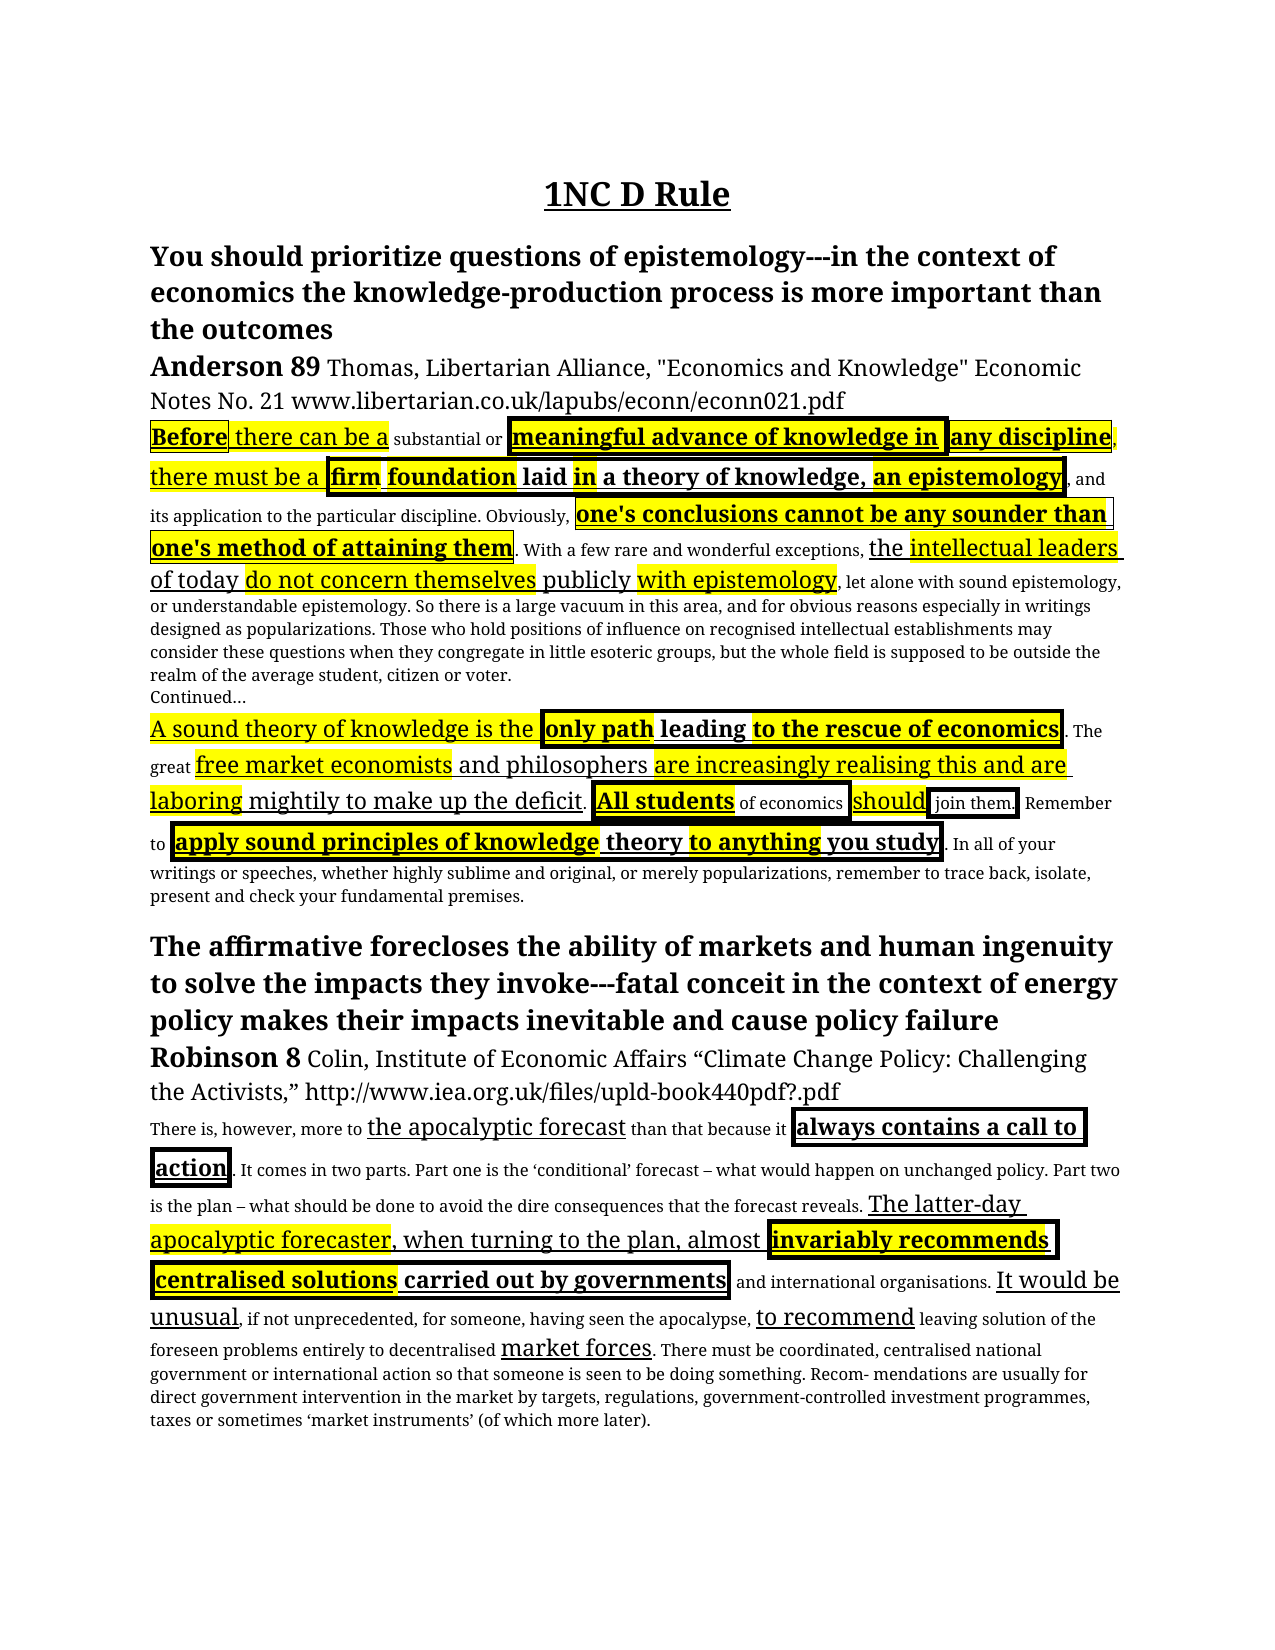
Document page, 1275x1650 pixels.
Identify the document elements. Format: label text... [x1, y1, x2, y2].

text Continued… [150, 686, 1125, 708]
text Anderson 89 Thomas, Libertarian Alliance, "Economics and Knowledge" Economic Notes No. 21 www.libertarian.co.uk/lapubs/econn/econn021.pdf [150, 348, 1125, 416]
text Before there can be a substantial or meaningful advance of knowledge in any discipline, there must be a firm foundation laid in a theory of knowledge, an epistemology, and its application to the particular discipline. Obviously, one's conclusions cannot be any sounder than one's method of attaining them. With a few rare and wonderful exceptions, the intellectual leaders of today do not concern themselves publicly with epistemology, let alone with sound epistemology, or understandable epistemology. So there is a large vacuum in this area, and for obvious reasons especially in writings designed as popularizations. Those who hold positions of influence on recognised intellectual establishments may consider these questions when they congregate in little esoteric groups, but the whole field is supposed to be outside the realm of the average student, citizen or voter. [150, 416, 1125, 686]
text Robinson 8 Colin, Institute of Economic Affairs “Climate Change Policy: Challenging the Activists,” http://www.iea.org.uk/files/upld-book440pdf?.pdf [150, 1038, 1125, 1107]
text There is, however, more to the apocalyptic forecast than that because it always contains a call to action. It comes in two parts. Part one is the ‘conditional’ forecast – what would happen on unchanged policy. Part two is the plan – what should be done to avoid the dire consequences that the forecast reveals. The latter-day apocalyptic forecaster, when turning to the plan, almost invariably recommends centralised solutions carried out by governments and international organisations. It would be unusual, if not unprecedented, for someone, having seen the apocalypse, to recommend leaving solution of the foreseen problems entirely to decentralised market forces. There must be coordinated, centralised national government or international action so that someone is seen to be doing something. Recom- mendations are usually for direct government intervention in the market by targets, regulations, government-controlled investment programmes, taxes or sometimes ‘market instruments’ (of which more later). [150, 1107, 1125, 1431]
subtitle 1NC D Rule [150, 171, 1125, 216]
subtitle The affirmative forecloses the ability of markets and human ingenuity to solve the impacts they invoke---fatal conceit in the context of energy policy makes their impacts inevitable and cause policy failure [150, 928, 1125, 1038]
text A sound theory of knowledge is the only path leading to the rescue of economics. The great free market economists and philosophers are increasingly realising this and are laboring mightily to make up the deficit. All students of economics should join them. Remember to apply sound principles of knowledge theory to anything you study. In all of your writings or speeches, whether highly sublime and original, or merely popularizations, remember to trace back, isolate, present and check your fundamental premises. [150, 708, 1125, 907]
subtitle You should prioritize questions of epistemology---in the context of economics the knowledge-production process is more important than the outcomes [150, 237, 1125, 348]
